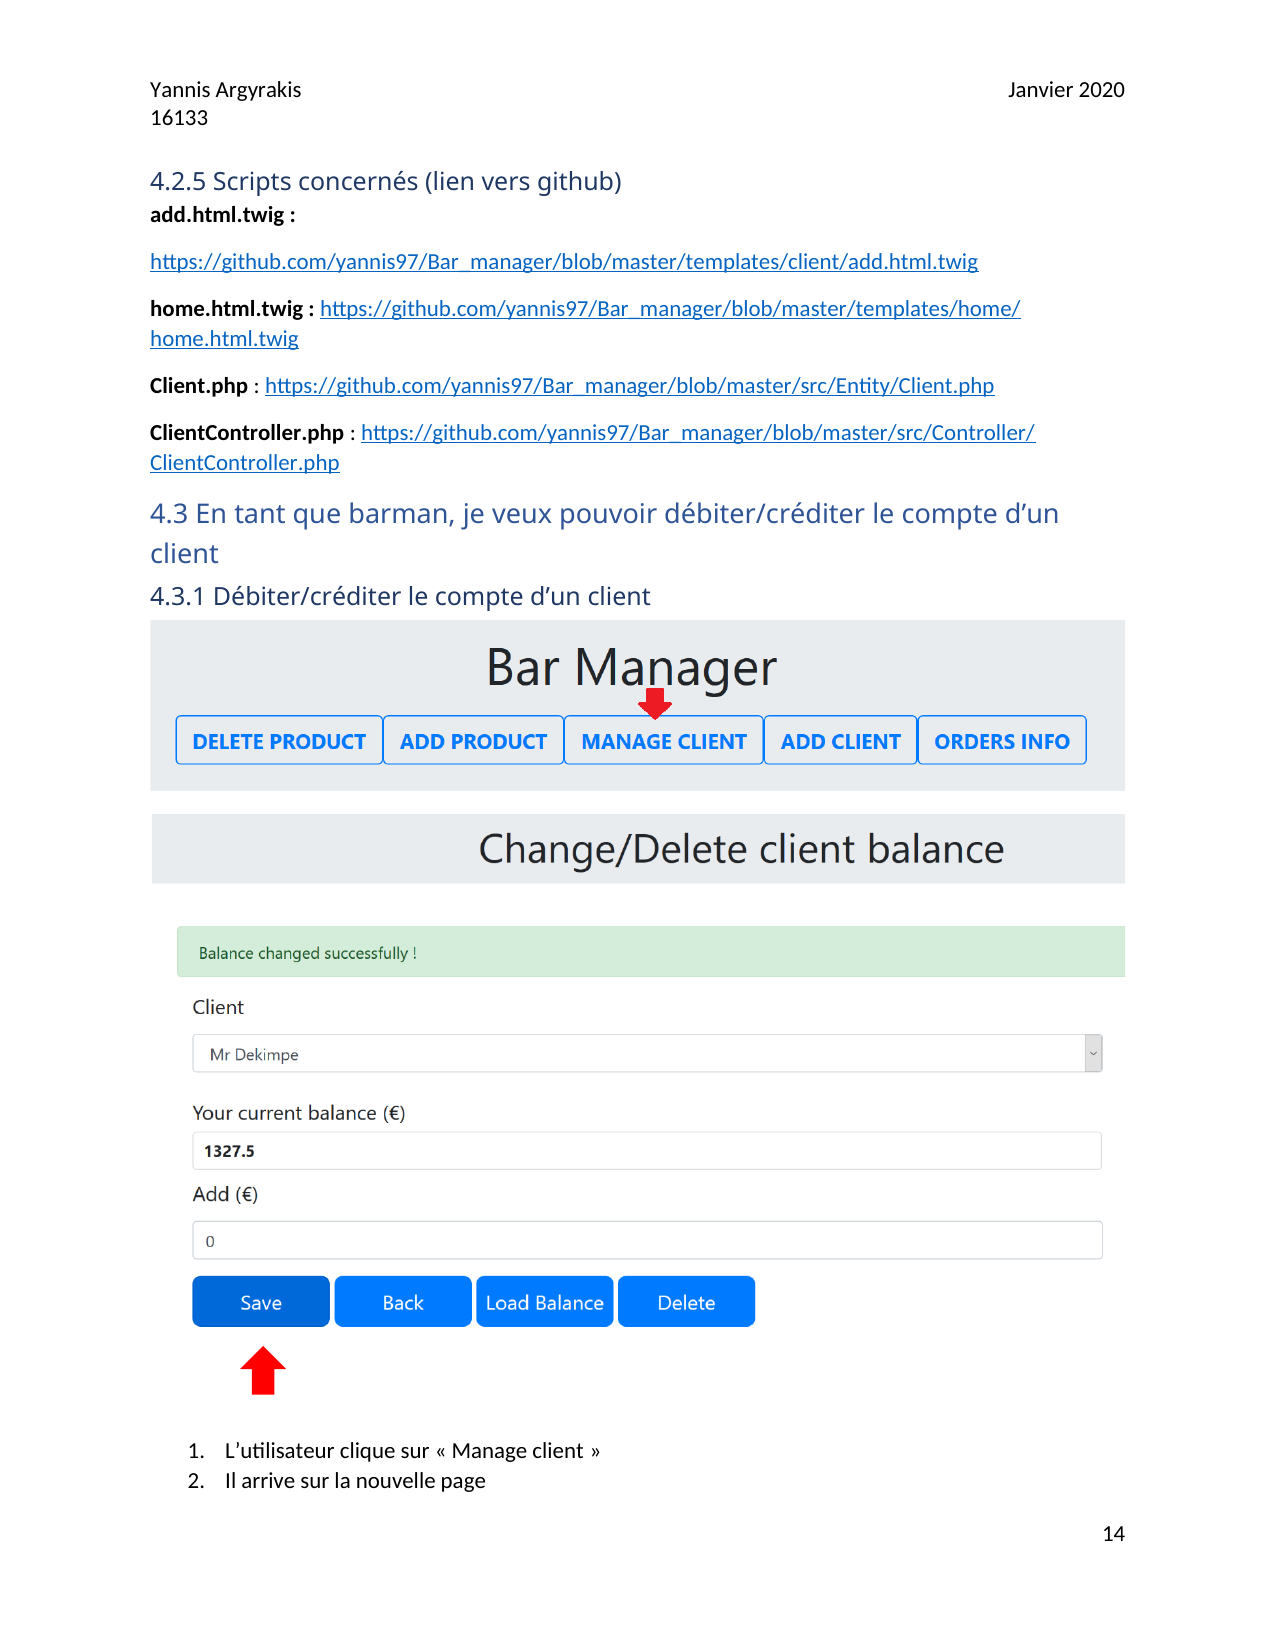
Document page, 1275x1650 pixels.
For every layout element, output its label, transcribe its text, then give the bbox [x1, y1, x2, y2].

list L’utilisateur clique sur « Manage client » [187, 1436, 1125, 1464]
text https://github.com/yannis97/Bar_manager/blob/master/templates/client/add.html.twig [150, 247, 1125, 275]
text home.html.twig : https://github.com/yannis97/Bar_manager/blob/master/templates/home/home.html.twig [150, 294, 1125, 352]
text add.html.twig : [150, 200, 1125, 228]
list Il arrive sur la nouvelle page [187, 1467, 1125, 1494]
subtitle 4.2.5 Scripts concernés (lien vers github) [150, 163, 1125, 197]
picture [150, 620, 1125, 791]
text Client.php : https://github.com/yannis97/Bar_manager/blob/master/src/Entity/Client.php [150, 371, 1125, 399]
picture [151, 814, 1125, 1340]
subtitle 4.3.1 Débiter/créditer le compte d’un client [150, 578, 1125, 613]
subtitle 4.3 En tant que barman, je veux pouvoir débiter/créditer le compte d’un client [150, 495, 1125, 571]
text ClientController.php : https://github.com/yannis97/Bar_manager/blob/master/src/Controller/ClientController.php [150, 418, 1125, 476]
